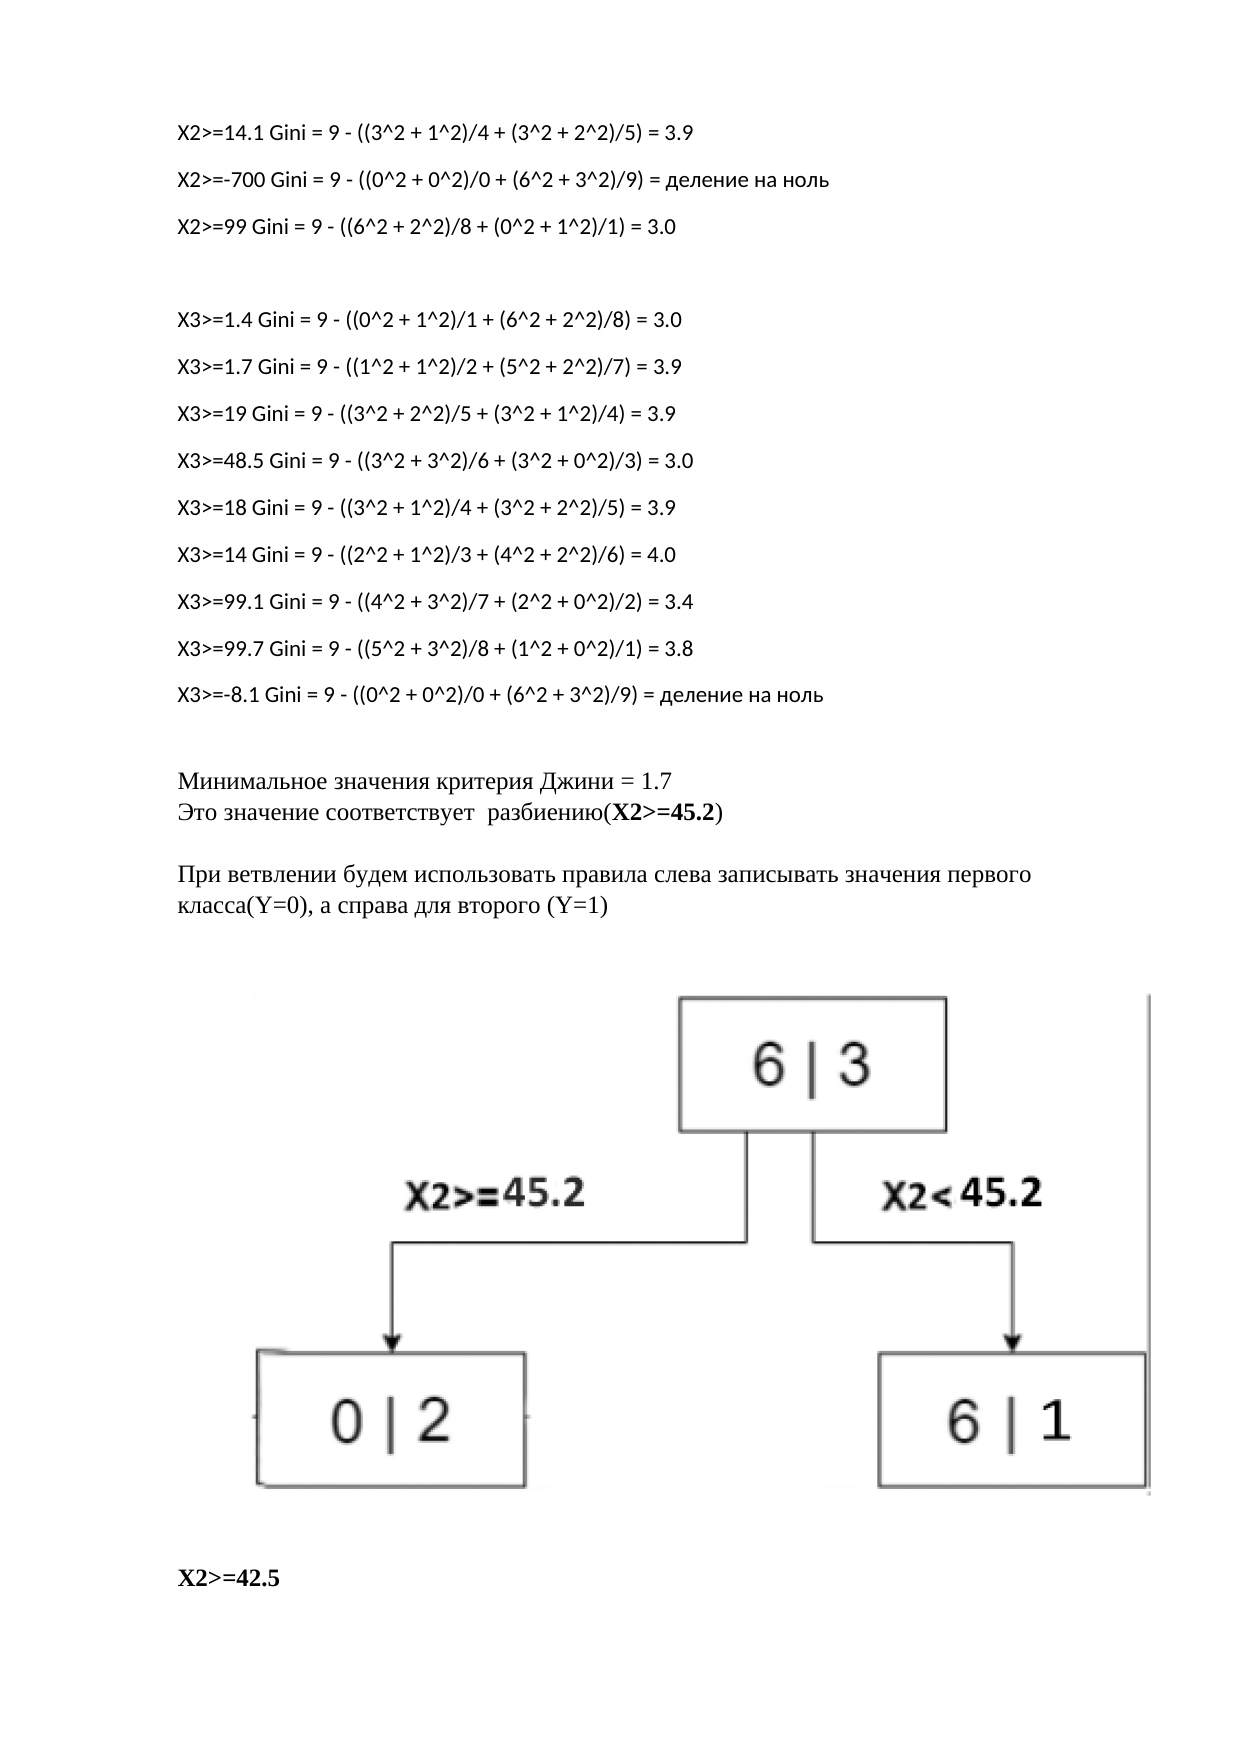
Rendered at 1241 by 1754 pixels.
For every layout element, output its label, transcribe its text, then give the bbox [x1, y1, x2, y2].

text X2>=14.1 Gini = 9 - ((3^2 + 1^2)/4 + (3^2 + 2^2)/5) = 3.9 [177, 118, 1152, 146]
text При ветвлении будем использовать правила слева записывать значения первого класса(Y=0), а справа для второго (Y=1) [177, 859, 1152, 919]
text X2>=99 Gini = 9 - ((6^2 + 2^2)/8 + (0^2 + 1^2)/1) = 3.0 [177, 212, 1152, 240]
text Это значение соответствует разбиению(X2>=45.2) [177, 797, 1152, 826]
text X3>=99.1 Gini = 9 - ((4^2 + 3^2)/7 + (2^2 + 0^2)/2) = 3.4 [177, 587, 1152, 615]
text X3>=1.4 Gini = 9 - ((0^2 + 1^2)/1 + (6^2 + 2^2)/8) = 3.0 [177, 306, 1152, 334]
text X2>=42.5 [177, 1563, 1152, 1592]
text X3>=18 Gini = 9 - ((3^2 + 1^2)/4 + (3^2 + 2^2)/5) = 3.9 [177, 493, 1152, 521]
picture [177, 952, 1152, 1500]
text X3>=14 Gini = 9 - ((2^2 + 1^2)/3 + (4^2 + 2^2)/6) = 4.0 [177, 540, 1152, 568]
text X3>=-8.1 Gini = 9 - ((0^2 + 0^2)/0 + (6^2 + 3^2)/9) = деление на ноль [177, 681, 1152, 709]
text X3>=1.7 Gini = 9 - ((1^2 + 1^2)/2 + (5^2 + 2^2)/7) = 3.9 [177, 352, 1152, 381]
text X3>=19 Gini = 9 - ((3^2 + 2^2)/5 + (3^2 + 1^2)/4) = 3.9 [177, 399, 1152, 427]
text Минимальное значения критерия Джини = 1.7 [177, 766, 1152, 795]
text X3>=99.7 Gini = 9 - ((5^2 + 3^2)/8 + (1^2 + 0^2)/1) = 3.8 [177, 634, 1152, 662]
text X2>=-700 Gini = 9 - ((0^2 + 0^2)/0 + (6^2 + 3^2)/9) = деление на ноль [177, 165, 1152, 193]
text X3>=48.5 Gini = 9 - ((3^2 + 3^2)/6 + (3^2 + 0^2)/3) = 3.0 [177, 446, 1152, 474]
